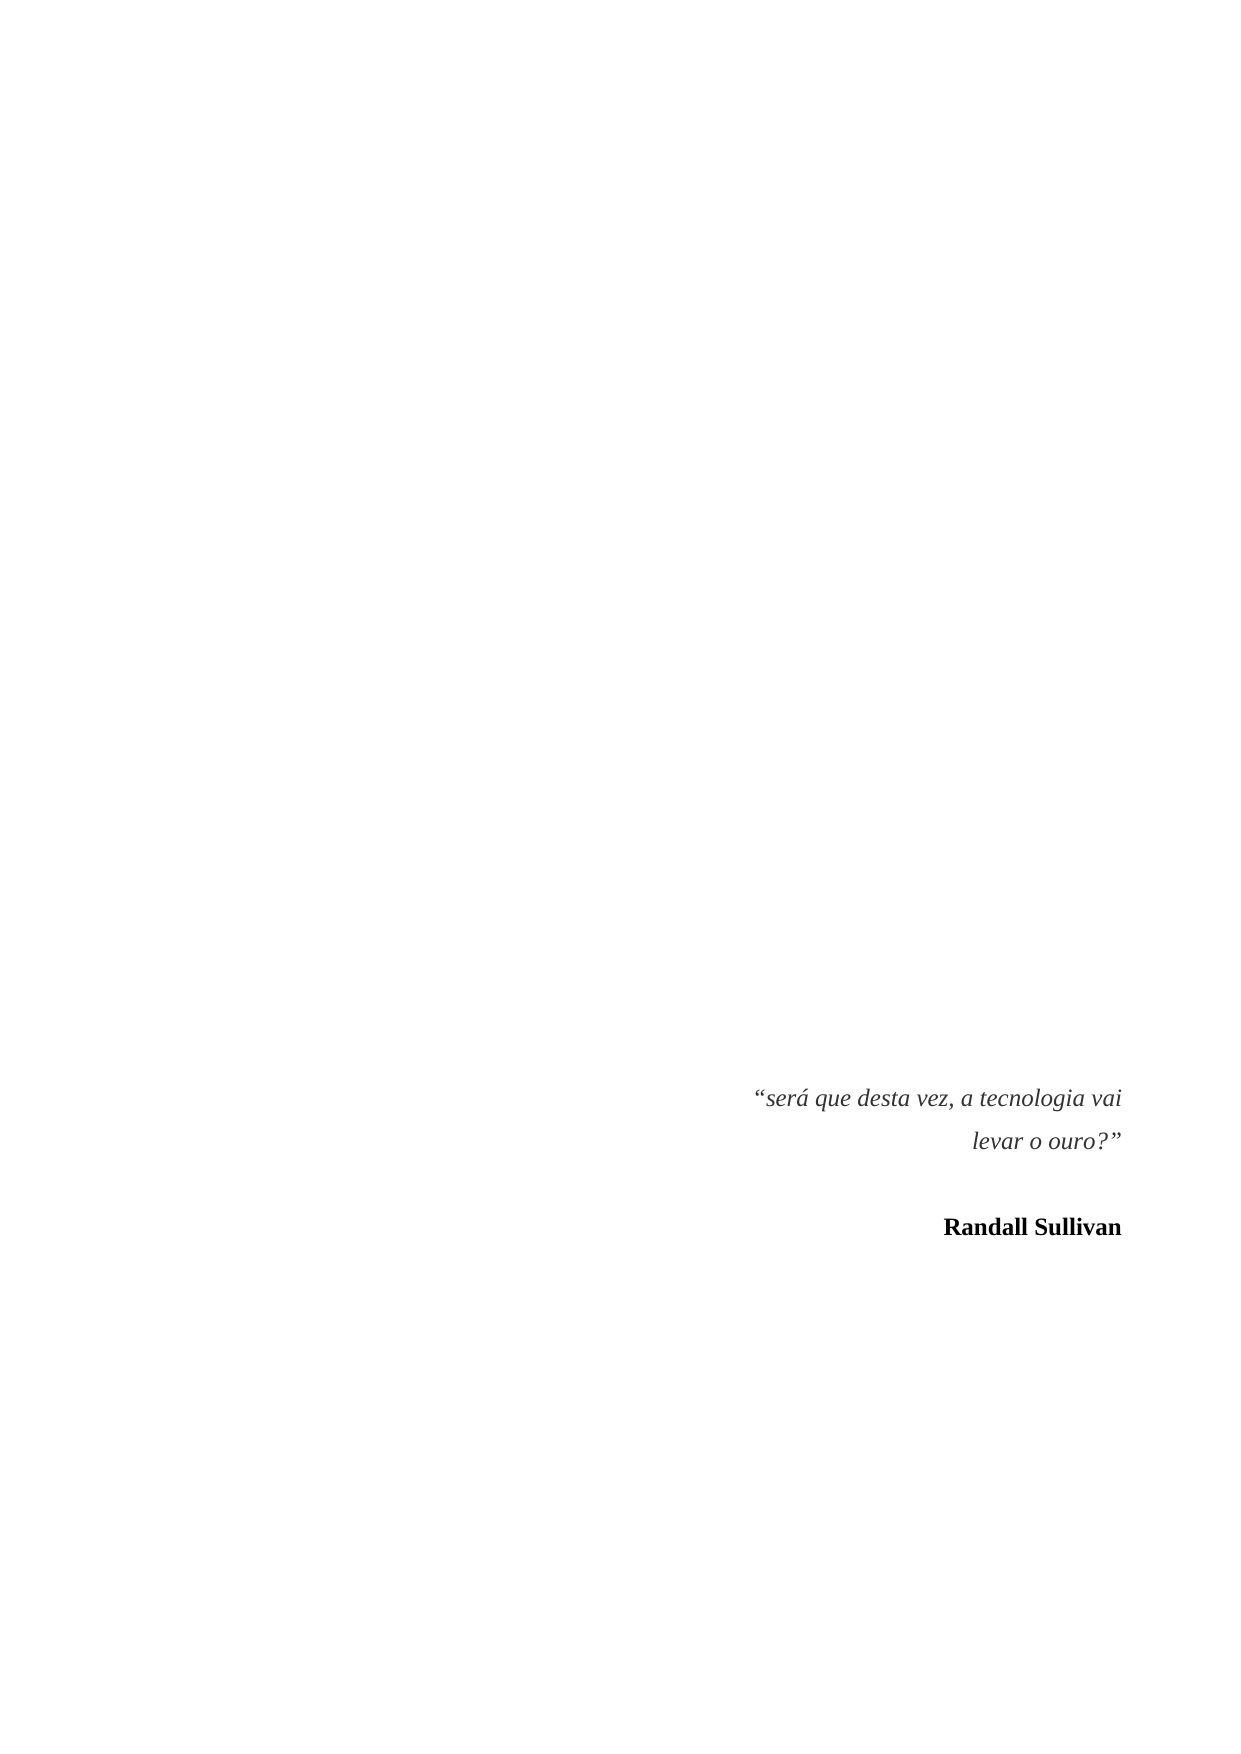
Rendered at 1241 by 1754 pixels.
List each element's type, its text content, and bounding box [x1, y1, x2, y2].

text Randall Sullivan [177, 1212, 1122, 1241]
text “será que desta vez, a tecnologia vai levar o ouro?” [650, 1083, 1122, 1154]
